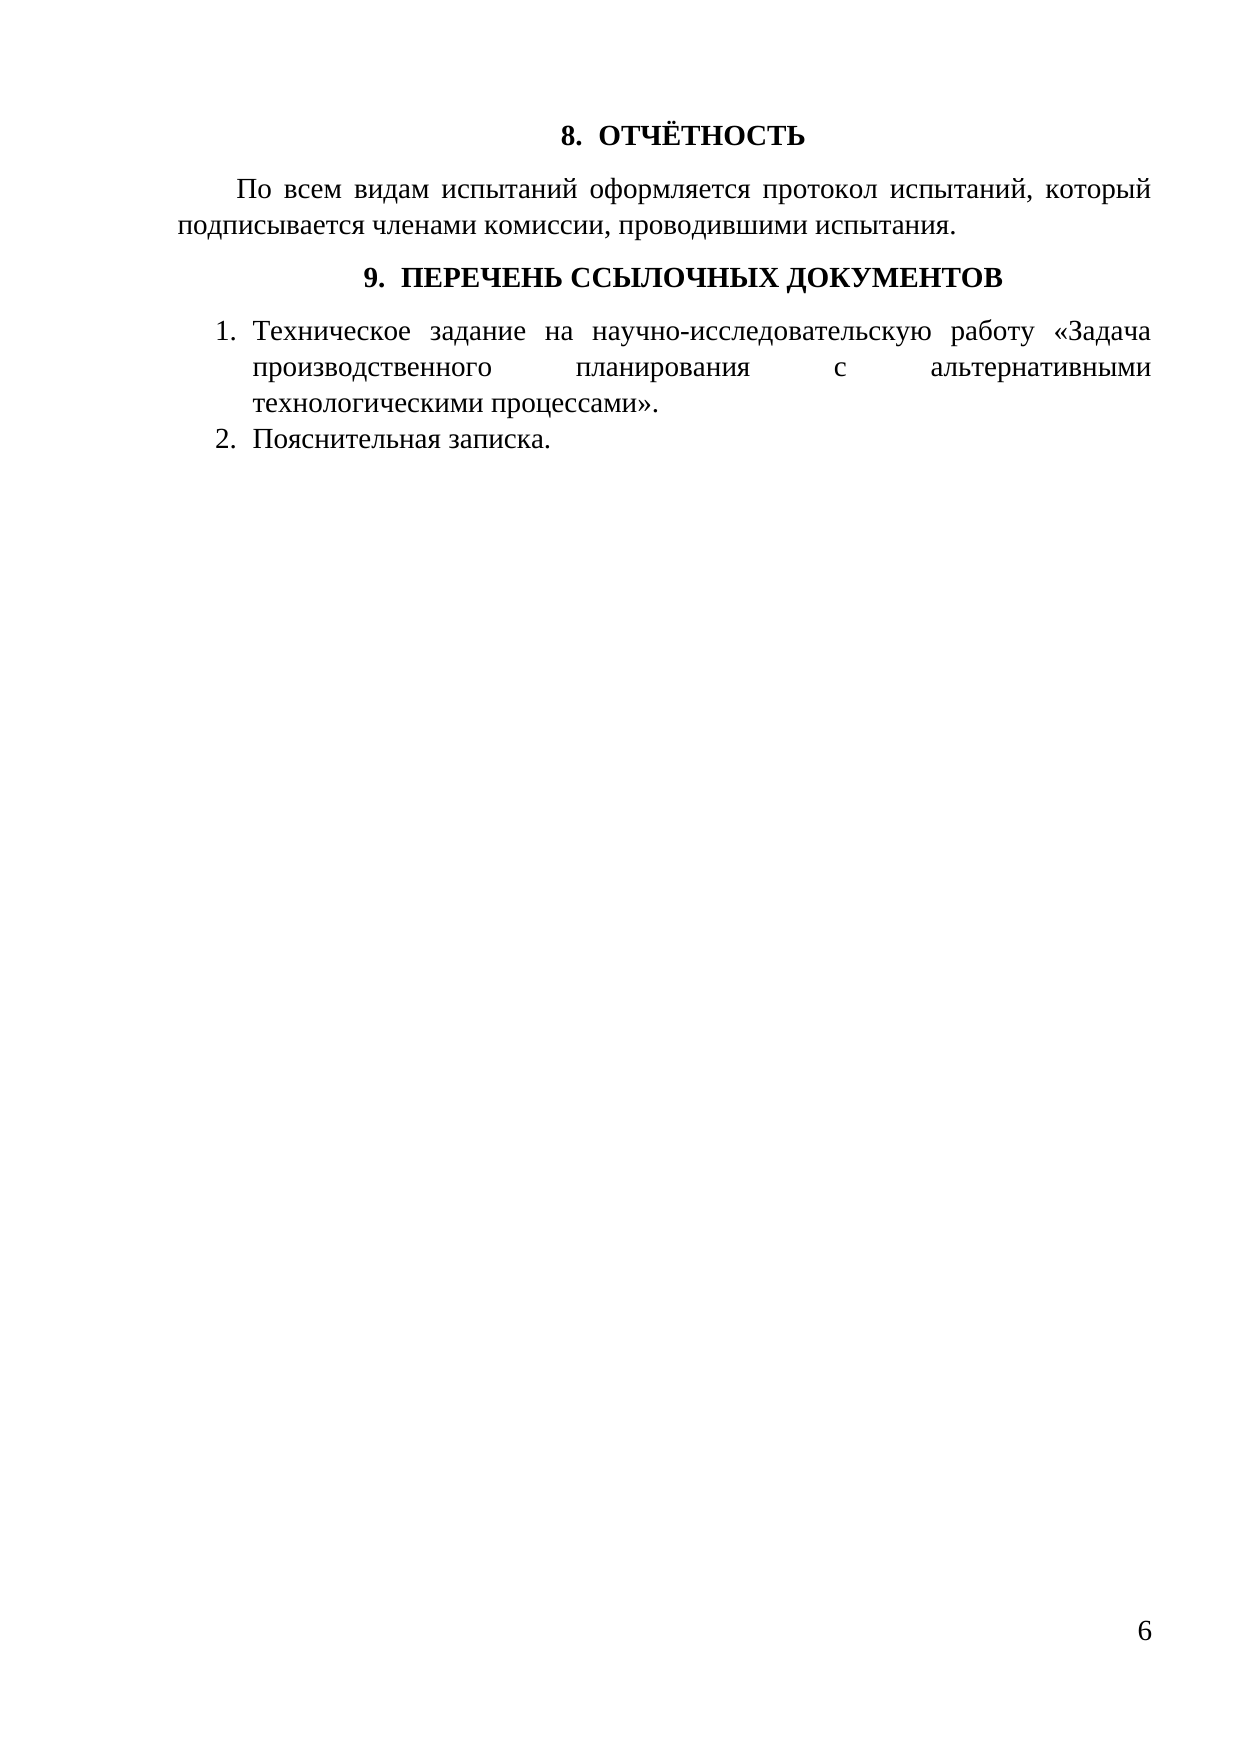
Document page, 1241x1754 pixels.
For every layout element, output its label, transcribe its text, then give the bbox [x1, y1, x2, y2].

list Техническое задание на научно-исследовательскую работу «Задача производственного планирования с альтернативными технологическими процессами». [215, 313, 1152, 418]
subtitle ОТЧЁТНОСТЬ [215, 118, 1152, 152]
text По всем видам испытаний оформляется протокол испытаний, который подписывается членами комиссии, проводившими испытания. [177, 171, 1152, 241]
subtitle ПЕРЕЧЕНЬ ССЫЛОЧНЫХ ДОКУМЕНТОВ [215, 260, 1152, 293]
list Пояснительная записка. [215, 421, 1152, 455]
